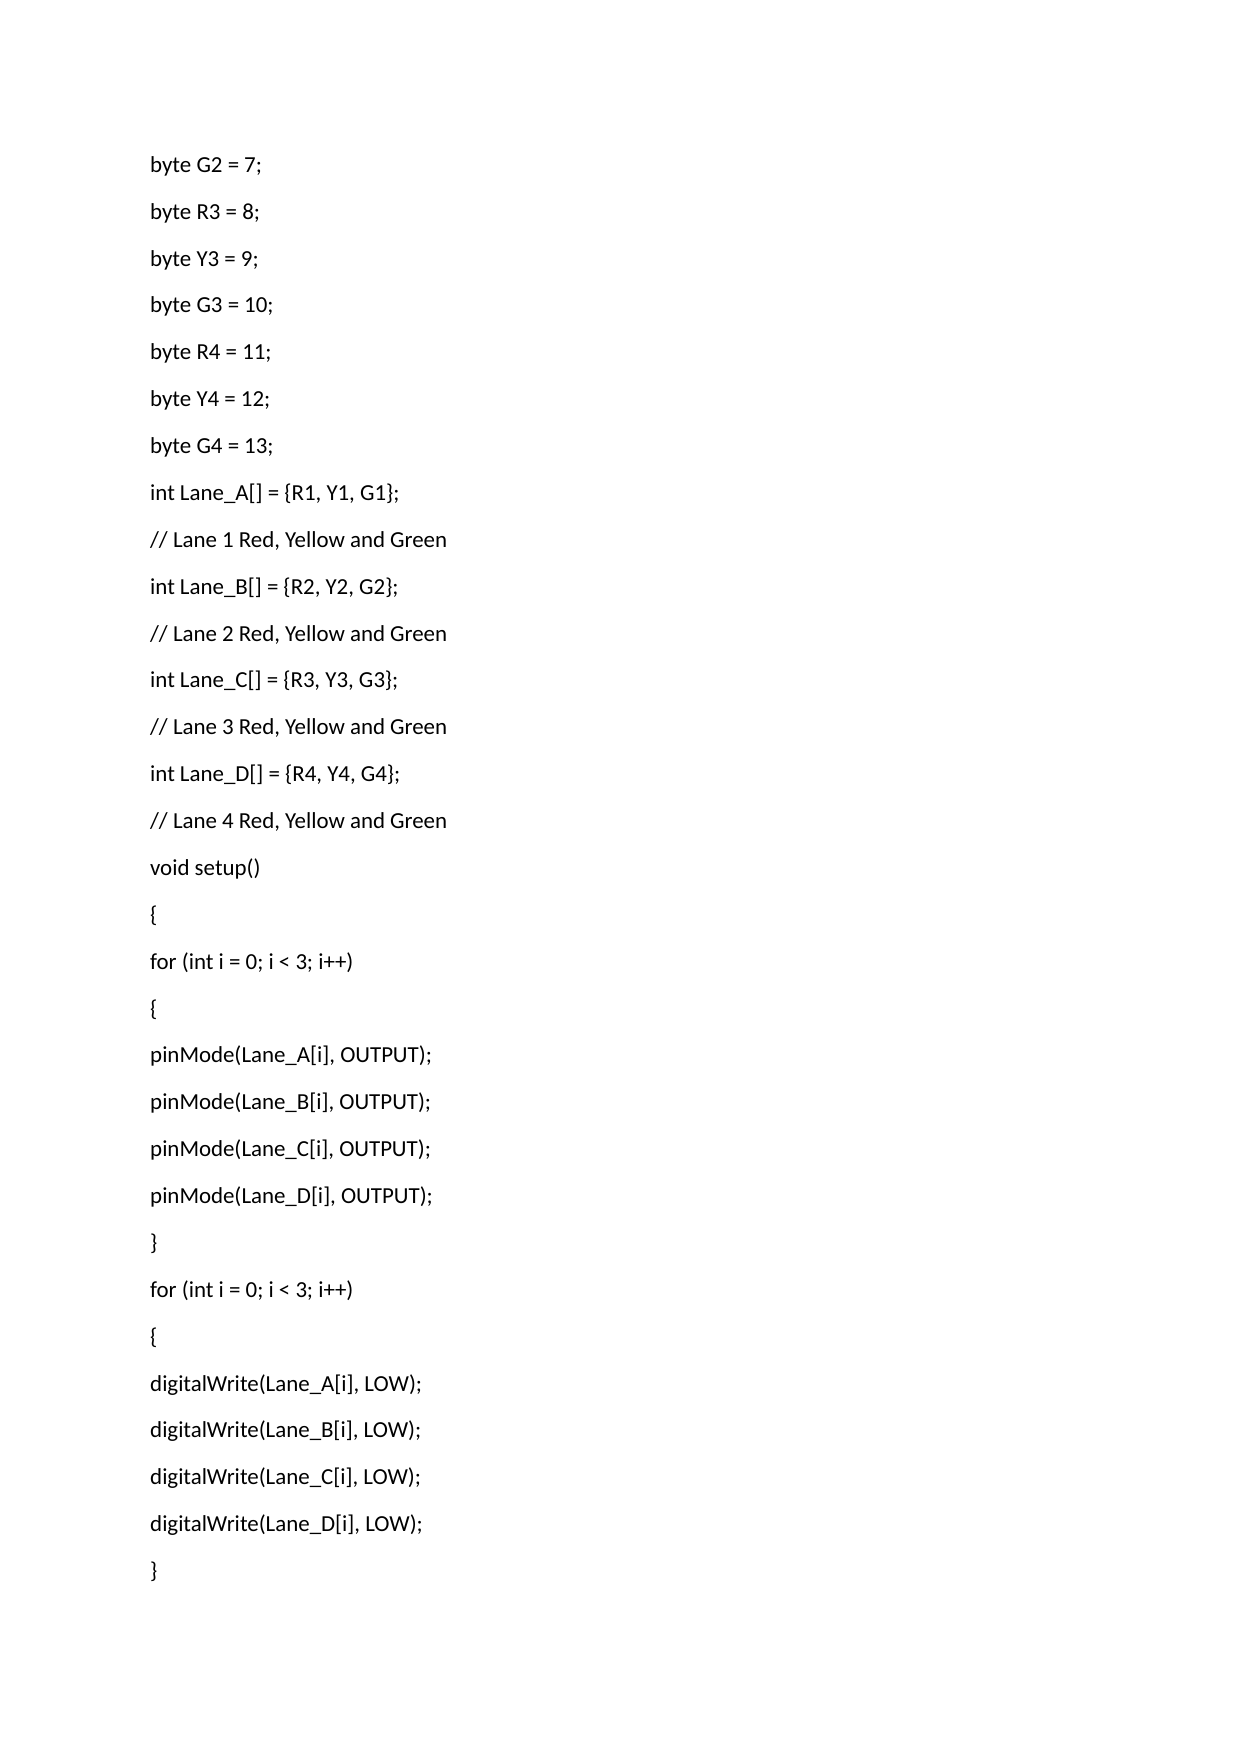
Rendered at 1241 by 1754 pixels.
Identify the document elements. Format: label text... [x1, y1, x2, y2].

text digitalWrite(Lane_D[i], LOW); [150, 1509, 1090, 1537]
text { [150, 900, 1090, 928]
text int Lane_A[] = {R1, Y1, G1}; [150, 478, 1090, 506]
text pinMode(Lane_D[i], OUTPUT); [150, 1181, 1090, 1209]
text for (int i = 0; i < 3; i++) [150, 1275, 1090, 1303]
text // Lane 1 Red, Yellow and Green [150, 525, 1090, 553]
text for (int i = 0; i < 3; i++) [150, 947, 1090, 975]
text byte R4 = 11; [150, 337, 1090, 366]
text int Lane_B[] = {R2, Y2, G2}; [150, 572, 1090, 600]
text digitalWrite(Lane_B[i], LOW); [150, 1416, 1090, 1444]
text digitalWrite(Lane_A[i], LOW); [150, 1369, 1090, 1397]
text // Lane 2 Red, Yellow and Green [150, 619, 1090, 647]
text void setup() [150, 853, 1090, 881]
text int Lane_C[] = {R3, Y3, G3}; [150, 666, 1090, 694]
text byte Y3 = 9; [150, 244, 1090, 272]
text byte R3 = 8; [150, 197, 1090, 225]
text // Lane 3 Red, Yellow and Green [150, 712, 1090, 741]
text byte G3 = 10; [150, 291, 1090, 319]
text digitalWrite(Lane_C[i], LOW); [150, 1462, 1090, 1491]
text { [150, 1322, 1090, 1350]
text // Lane 4 Red, Yellow and Green [150, 806, 1090, 834]
text pinMode(Lane_A[i], OUTPUT); [150, 1041, 1090, 1069]
text } [150, 1228, 1090, 1256]
text byte G4 = 13; [150, 431, 1090, 459]
text } [150, 1556, 1090, 1584]
text pinMode(Lane_B[i], OUTPUT); [150, 1087, 1090, 1116]
text byte Y4 = 12; [150, 384, 1090, 412]
text { [150, 994, 1090, 1022]
text pinMode(Lane_C[i], OUTPUT); [150, 1134, 1090, 1162]
text int Lane_D[] = {R4, Y4, G4}; [150, 759, 1090, 787]
text byte G2 = 7; [150, 150, 1090, 178]
